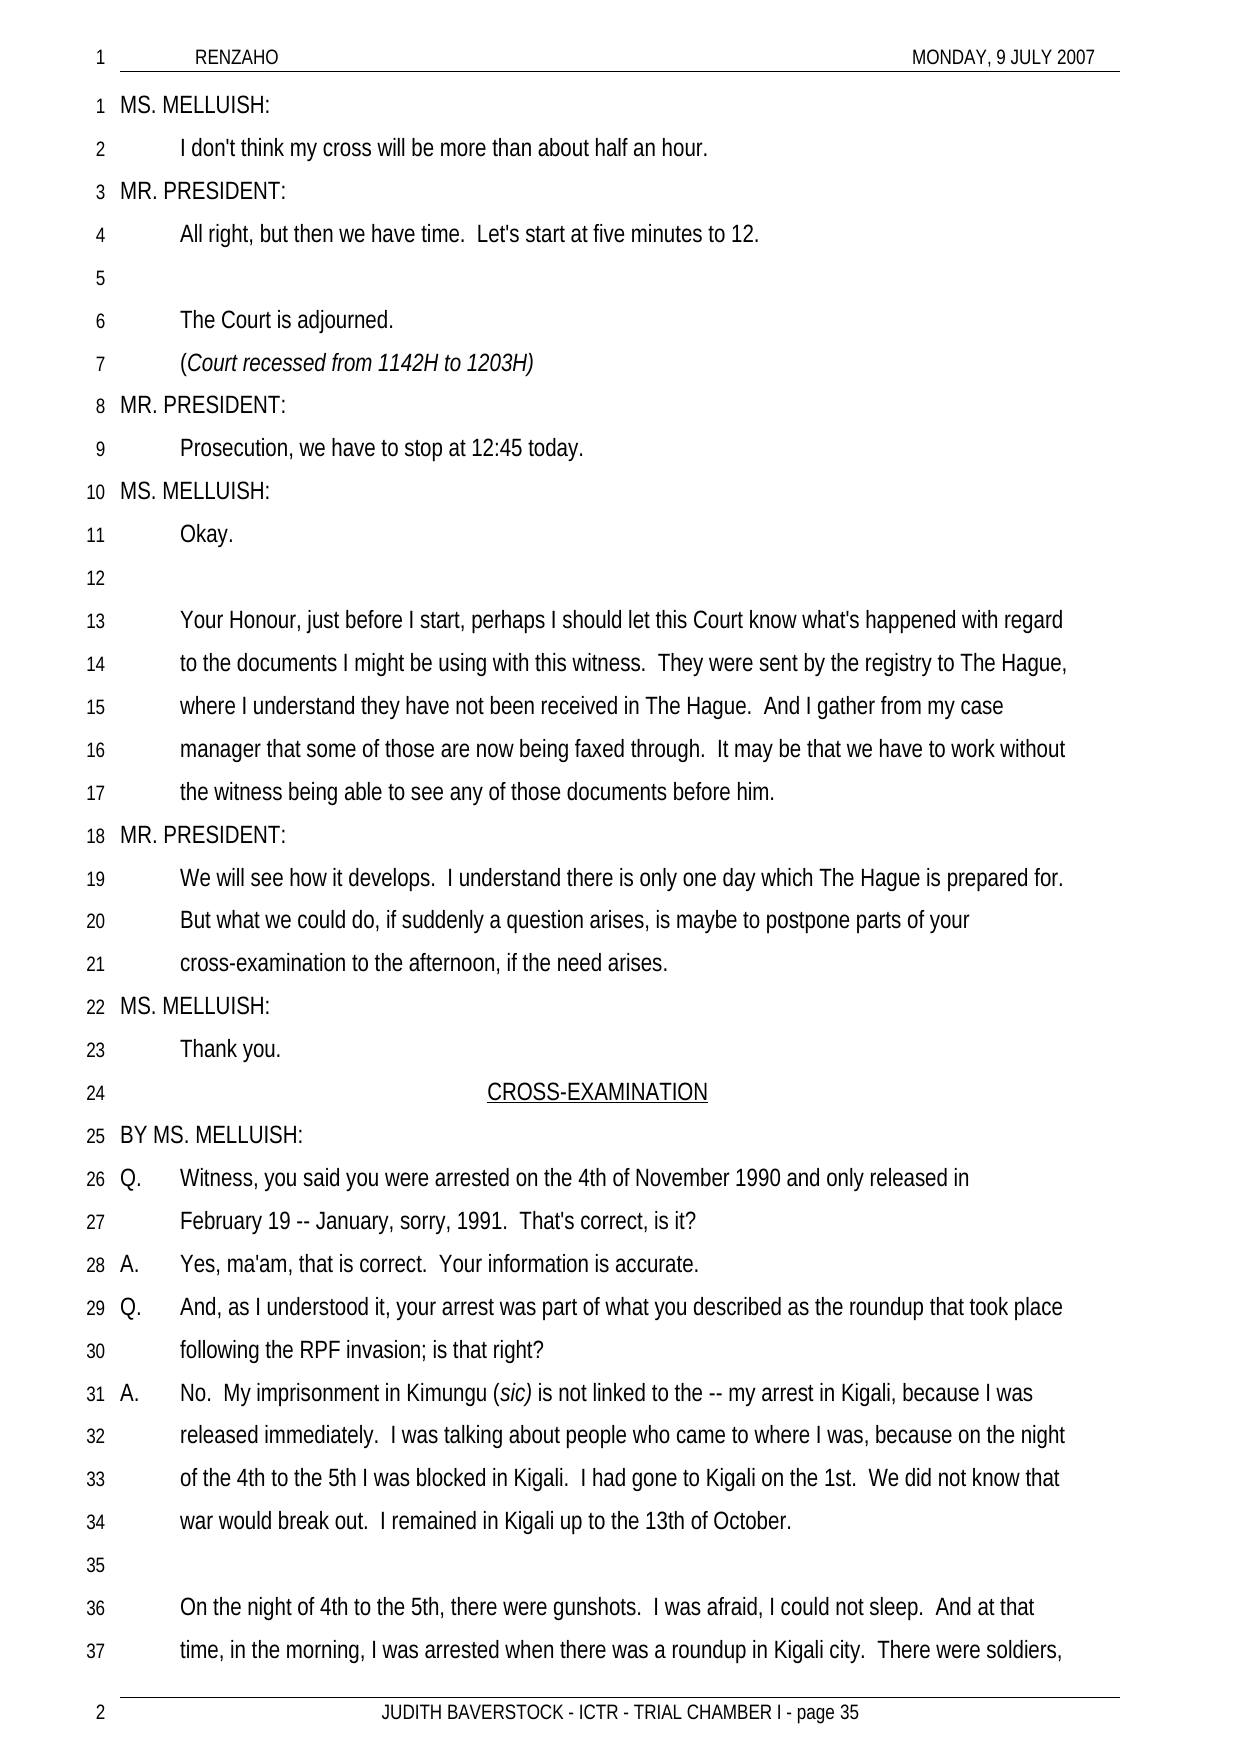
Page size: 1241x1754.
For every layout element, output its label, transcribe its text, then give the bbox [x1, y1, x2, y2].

text MS. MELLUISH: Okay. Your Honour, just before I start, perhaps I should let this Court know what's happened with regard to the documents I might be using with this witness. They were sent by the registry to The Hague, where I understand they have not been received in The Hague. And I gather from my case manager that some of those are now being faxed through. It may be that we have to work without the witness being able to see any of those documents before him. [120, 476, 1075, 805]
text MR. PRESIDENT: All right, but then we have time. Let's start at five minutes to 12. The Court is adjourned. (Court recessed from 1142H to 1203H) [120, 176, 1075, 376]
text MS. MELLUISH: I don't think my cross will be more than about half an hour. [120, 90, 1075, 162]
text MS. MELLUISH: Thank you. [120, 991, 1075, 1063]
text MR. PRESIDENT: We will see how it develops. I understand there is only one day which The Hague is prepared for. But what we could do, if suddenly a question arises, is maybe to postpone parts of your cross-examination to the afternoon, if the need arises. [120, 819, 1075, 977]
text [120, 1377, 1075, 1664]
text MR. PRESIDENT: Prosecution, we have to stop at 12:45 today. [120, 390, 1075, 462]
text BY MS. MELLUISH: [120, 1120, 1075, 1149]
text CROSS-EXAMINATION [120, 1077, 1075, 1106]
text A. Yes, ma'am, that is correct. Your information is accurate. [120, 1249, 1075, 1277]
text Q. And, as I understood it, your arrest was part of what you described as the roundup that took place following the RPF invasion; is that right? [120, 1292, 1075, 1363]
text Q. Witness, you said you were arrested on the 4th of November 1990 and only released in February 19 -- January, sorry, 1991. That's correct, is it? [120, 1163, 1075, 1234]
